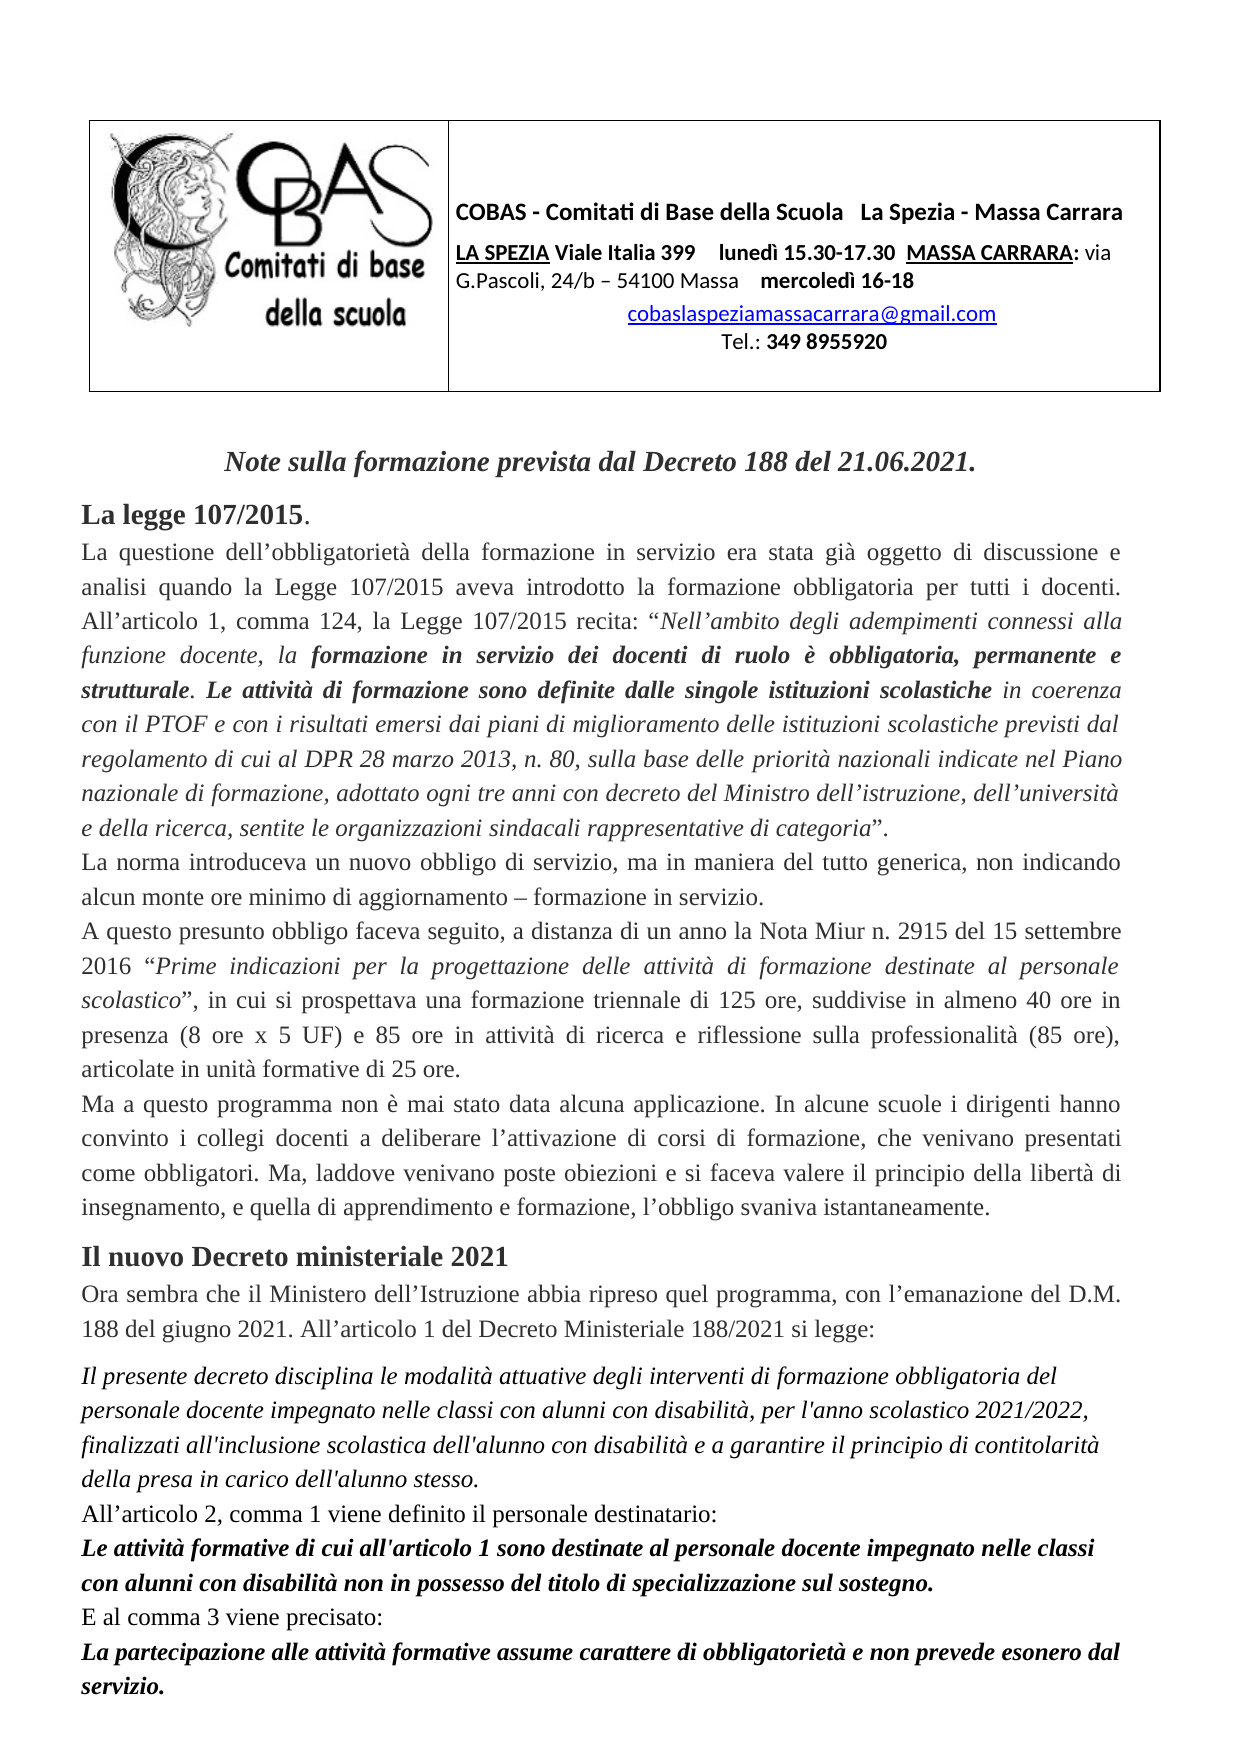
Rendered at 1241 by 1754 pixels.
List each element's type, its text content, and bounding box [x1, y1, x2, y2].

text Ma a questo programma non è mai stato data alcuna applicazione. In alcune scuole i dirigenti hanno convinto i collegi docenti a deliberare l’attivazione di corsi di formazione, che venivano presentati come obbligatori. Ma, laddove venivano poste obiezioni e si faceva valere il principio della libertà di insegnamento, e quella di apprendimento e formazione, l’obbligo svaniva istantaneamente. [81, 1089, 1122, 1221]
text La legge 107/2015. [81, 497, 1122, 530]
text All’articolo 2, comma 1 viene definito il personale destinatario: [81, 1499, 1134, 1527]
text Note sulla formazione prevista dal Decreto 188 del 21.06.2021. [81, 444, 1122, 478]
text La partecipazione alle attività formative assume carattere di obbligatorietà e non prevede esonero dal servizio. [81, 1637, 1134, 1700]
text La norma introduceva un nuovo obbligo di servizio, ma in maniera del tutto generica, non indicando alcun monte ore minimo di aggiornamento – formazione in servizio. [81, 847, 1122, 911]
text Ora sembra che il Ministero dell’Istruzione abbia ripreso quel programma, con l’emanazione del D.M. 188 del giugno 2021. All’articolo 1 del Decreto Ministeriale 188/2021 si legge: [81, 1279, 1122, 1343]
text Il nuovo Decreto ministeriale 2021 [81, 1239, 1122, 1273]
text La questione dell’obbligatorietà della formazione in servizio era stata già oggetto di discussione e analisi quando la Legge 107/2015 aveva introdotto la formazione obbligatoria per tutti i docenti. All’articolo 1, comma 124, la Legge 107/2015 recita: “Nell’ambito degli adempimenti connessi alla funzione docente, la formazione in servizio dei docenti di ruolo è obbligatoria, permanente e strutturale. Le attività di formazione sono definite dalle singole istituzioni scolastiche in coerenza con il PTOF e con i risultati emersi dai piani di miglioramento delle istituzioni scolastiche previsti dal regolamento di cui al DPR 28 marzo 2013, n. 80, sulla base delle priorità nazionali indicate nel Piano nazionale di formazione, adottato ogni tre anni con decreto del Ministro dell’istruzione, dell’università e della ricerca, sentite le organizzazioni sindacali rappresentative di categoria”. [81, 537, 1122, 842]
text A questo presunto obbligo faceva seguito, a distanza di un anno la Nota Miur n. 2915 del 15 settembre 2016 “Prime indicazioni per la progettazione delle attività di formazione destinate al personale scolastico”, in cui si prospettava una formazione triennale di 125 ore, suddivise in almeno 40 ore in presenza (8 ore x 5 UF) e 85 ore in attività di ricerca e riflessione sulla professionalità (85 ore), articolate in unità formative di 25 ore. [81, 916, 1122, 1083]
text E al comma 3 viene precisato: [81, 1602, 1134, 1631]
text Il presente decreto disciplina le modalità attuative degli interventi di formazione obbligatoria del personale docente impegnato nelle classi con alunni con disabilità, per l'anno scolastico 2021/2022, finalizzati all'inclusione scolastica dell'alunno con disabilità e a garantire il principio di contitolarità della presa in carico dell'alunno stesso. [81, 1361, 1134, 1493]
text Le attività formative di cui all'articolo 1 sono destinate al personale docente impegnato nelle classi con alunni con disabilità non in possesso del titolo di specializzazione sul sostegno. [81, 1533, 1134, 1596]
